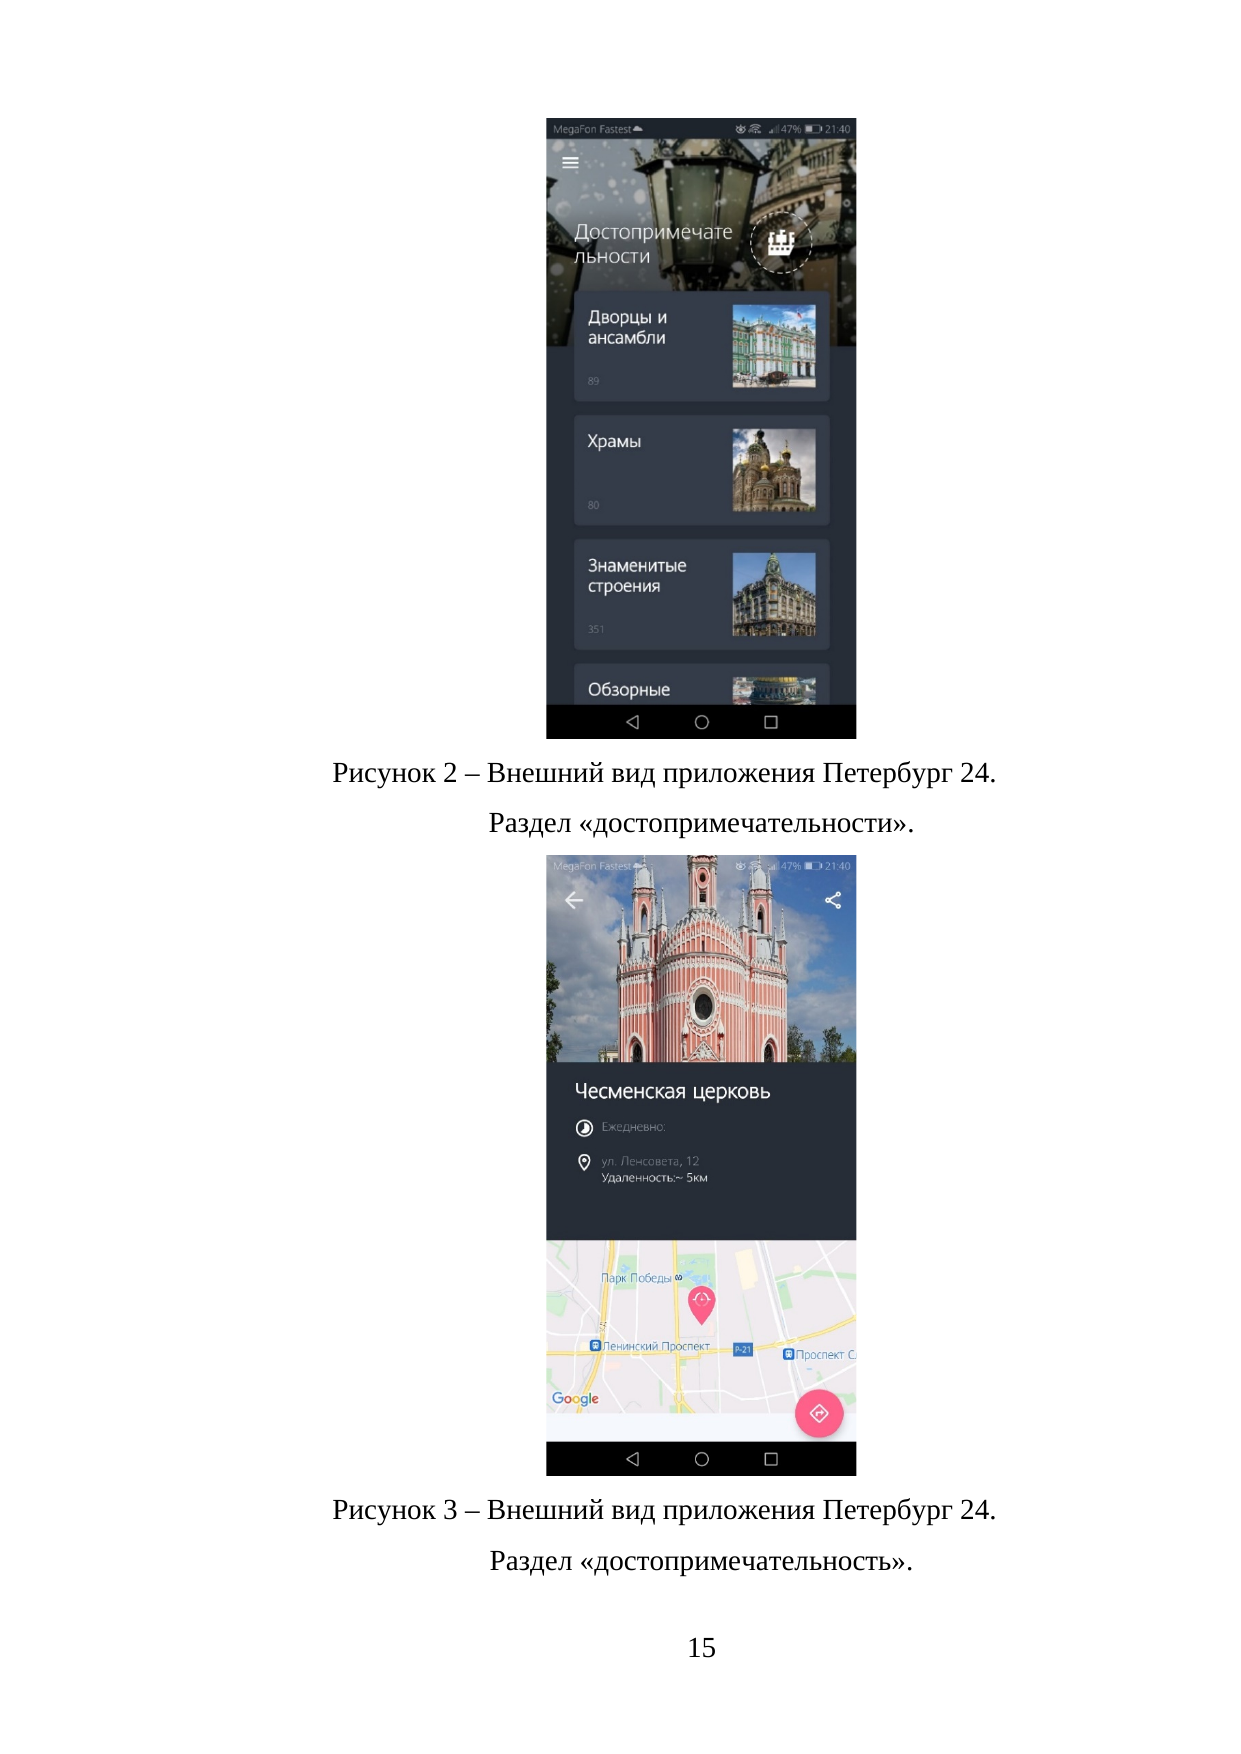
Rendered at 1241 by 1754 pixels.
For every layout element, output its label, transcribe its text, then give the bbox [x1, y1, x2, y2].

text Раздел «достопримечательность». [177, 1543, 1152, 1576]
picture [546, 855, 857, 1476]
text Раздел «достопримечательности». [177, 805, 1152, 839]
picture [546, 118, 857, 739]
